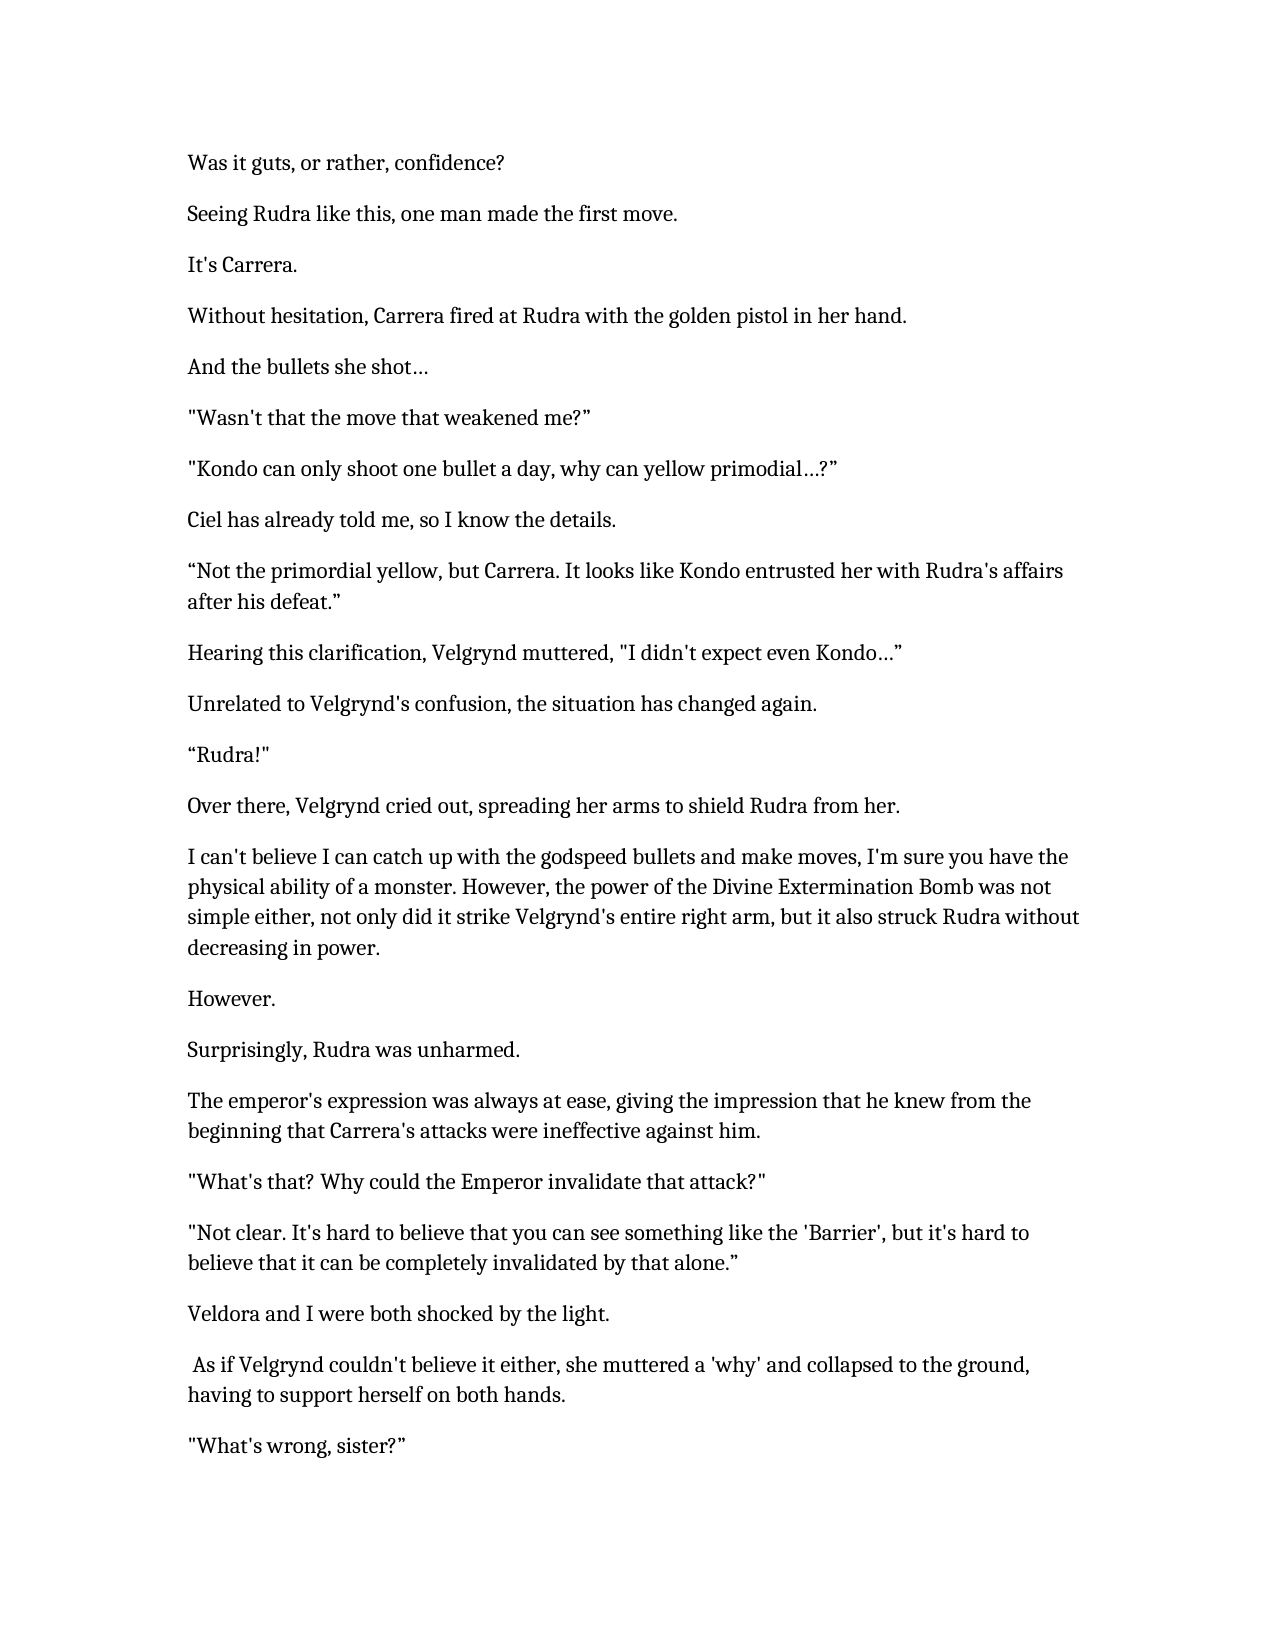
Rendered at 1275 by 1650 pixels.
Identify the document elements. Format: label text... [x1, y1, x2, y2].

text Surprisingly, Rudra was unharmed. [187, 1036, 1087, 1063]
text And the bullets she shot… [187, 354, 1087, 381]
text "Not clear. It's hard to believe that you can see something like the 'Barrier', but it's hard to believe that it can be completely invalidated by that alone.” [187, 1220, 1087, 1276]
text Without hesitation, Carrera fired at Rudra with the golden pistol in her hand. [187, 303, 1087, 329]
text I can't believe I can catch up with the godspeed bullets and make moves, I'm sure you have the physical ability of a monster. However, the power of the Divine Extermination Bomb was not simple either, not only did it strike Velgrynd's entire right arm, but it also struck Rudra without decreasing in power. [187, 844, 1087, 961]
text "What's wrong, sister?” [187, 1433, 1087, 1460]
text Was it guts, or rather, confidence? [187, 150, 1087, 176]
text Hearing this clarification, Velgrynd muttered, "I didn't expect even Kondo…” [187, 639, 1087, 666]
text Seeing Rudra like this, one man made the first move. [187, 201, 1087, 227]
text As if Velgrynd couldn't believe it either, she muttered a 'why' and collapsed to the ground, having to support herself on both hands. [187, 1352, 1087, 1409]
text "Wasn't that the move that weakened me?” [187, 405, 1087, 432]
text It's Carrera. [187, 252, 1087, 278]
text Veldora and I were both shocked by the light. [187, 1301, 1087, 1327]
text "Kondo can only shoot one bullet a day, why can yellow primodial…?” [187, 456, 1087, 483]
text Ciel has already told me, so I know the details. [187, 507, 1087, 534]
text However. [187, 985, 1087, 1012]
text “Rudra!" [187, 742, 1087, 768]
text "What's that? Why could the Emperor invalidate that attack?" [187, 1169, 1087, 1195]
text Over there, Velgrynd cried out, spreading her arms to shield Rudra from her. [187, 793, 1087, 819]
text “Not the primordial yellow, but Carrera. It looks like Kondo entrusted her with Rudra's affairs after his defeat.” [187, 558, 1087, 615]
text Unrelated to Velgrynd's confusion, the situation has changed again. [187, 691, 1087, 717]
text The emperor's expression was always at ease, giving the impression that he knew from the beginning that Carrera's attacks were ineffective against him. [187, 1087, 1087, 1144]
